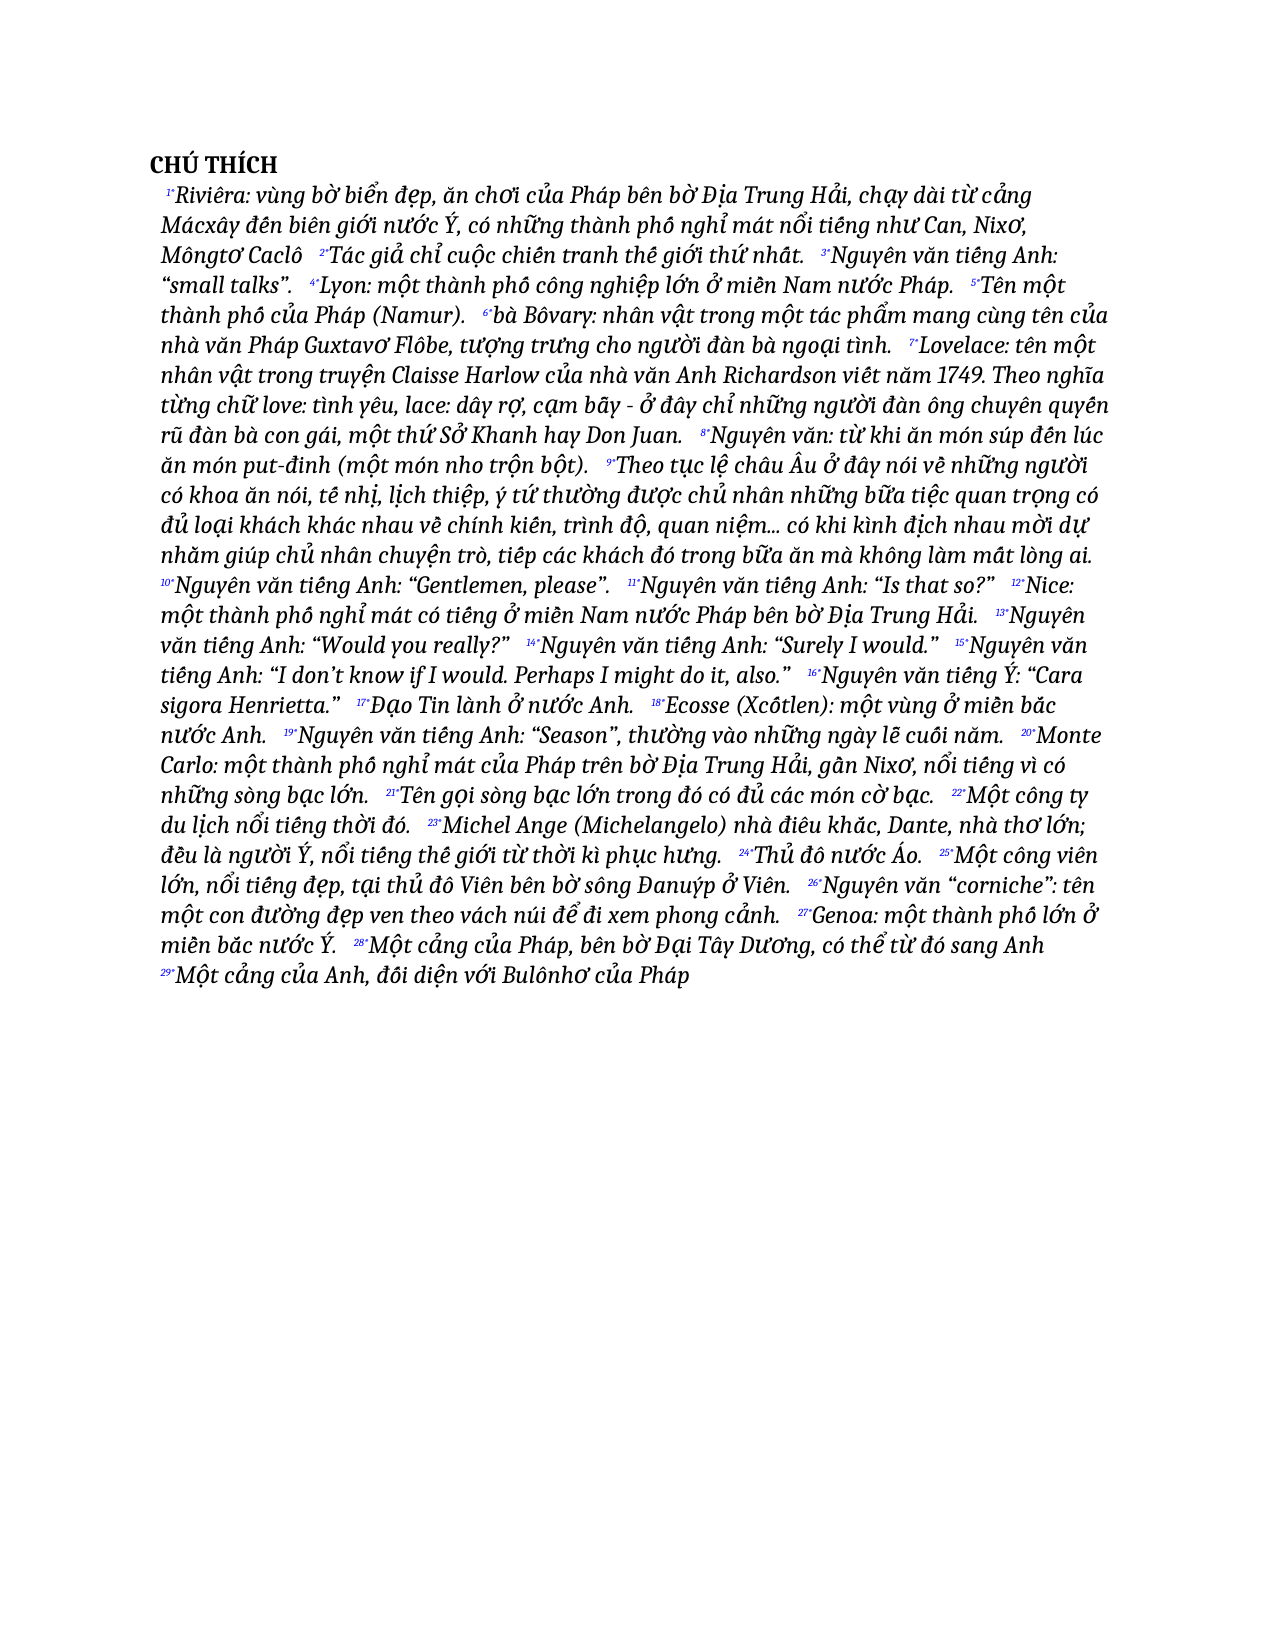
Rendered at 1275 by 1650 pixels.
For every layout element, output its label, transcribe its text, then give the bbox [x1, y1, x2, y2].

text CHÚ THÍCH [150, 150, 1125, 180]
text 1*Riviêra: vùng bờ biển đẹp, ăn chơi của Pháp bên bờ Địa Trung Hải, chạy dài từ cảng Mácxây đến biên giới nước Ý, có những thành phố nghỉ mát nổi tiếng như Can, Nixơ, Môngtơ Caclô 2*Tác giả chỉ cuộc chiến tranh thế giới thứ nhất. 3*Nguyên văn tiếng Anh: “small talks”. 4*Lyon: một thành phố công nghiệp lớn ở miền Nam nước Pháp. 5*Tên một thành phố của Pháp (Namur). 6*bà Bôvary: nhân vật trong một tác phẩm mang cùng tên của nhà văn Pháp Guxtavơ Flôbe, tượng trưng cho người đàn bà ngoại tình. 7*Lovelace: tên một nhân vật trong truyện Claisse Harlow của nhà văn Anh Richardson viết năm 1749. Theo nghĩa từng chữ love: tình yêu, lace: dây rợ, cạm bẫy - ở đây chỉ những người đàn ông chuyên quyến rũ đàn bà con gái, một thứ Sở Khanh hay Don Juan. 8*Nguyên văn: từ khi ăn món súp đến lúc ăn món put-đinh (một món nho trộn bột). 9*Theo tục lệ châu Âu ở đây nói về những người có khoa ăn nói, tế nhị, lịch thiệp, ý tứ thường được chủ nhân những bữa tiệc quan trọng có đủ loại khách khác nhau về chính kiến, trình độ, quan niệm... có khi kình địch nhau mời dự nhằm giúp chủ nhân chuyện trò, tiếp các khách đó trong bữa ăn mà không làm mất lòng ai. 10*Nguyên văn tiếng Anh: “Gentlemen, please”. 11*Nguyên văn tiếng Anh: “Is that so?” 12*Nice: một thành phố nghỉ mát có tiếng ở miền Nam nước Pháp bên bờ Địa Trung Hải. 13*Nguyên văn tiếng Anh: “Would you really?” 14*Nguyên văn tiếng Anh: “Surely I would.” 15*Nguyên văn tiếng Anh: “I don’t know if I would. Perhaps I might do it, also.” 16*Nguyên văn tiếng Ý: “Cara sigora Henrietta.” 17*Đạo Tin lành ở nước Anh. 18*Ecosse (Xcốtlen): một vùng ở miền bắc nước Anh. 19*Nguyên văn tiếng Anh: “Season”, thường vào những ngày lễ cuối năm. 20*Monte Carlo: một thành phố nghỉ mát của Pháp trên bờ Địa Trung Hải, gần Nixơ, nổi tiếng vì có những sòng bạc lớn. 21*Tên gọi sòng bạc lớn trong đó có đủ các món cờ bạc. 22*Một công ty du lịch nổi tiếng thời đó. 23*Michel Ange (Michelangelo) nhà điêu khắc, Dante, nhà thơ lớn; đều là người Ý, nổi tiếng thế giới từ thời kì phục hưng. 24*Thủ đô nước Áo. 25*Một công viên lớn, nổi tiếng đẹp, tại thủ đô Viên bên bờ sông Đanuýp ở Viên. 26*Nguyên văn “corniche”: tên một con đường đẹp ven theo vách núi để đi xem phong cảnh. 27*Genoa: một thành phố lớn ở miền bắc nước Ý. 28*Một cảng của Pháp, bên bờ Đại Tây Dương, có thể từ đó sang Anh 29*Một cảng của Anh, đối diện với Bulônhơ của Pháp [160, 180, 1114, 990]
